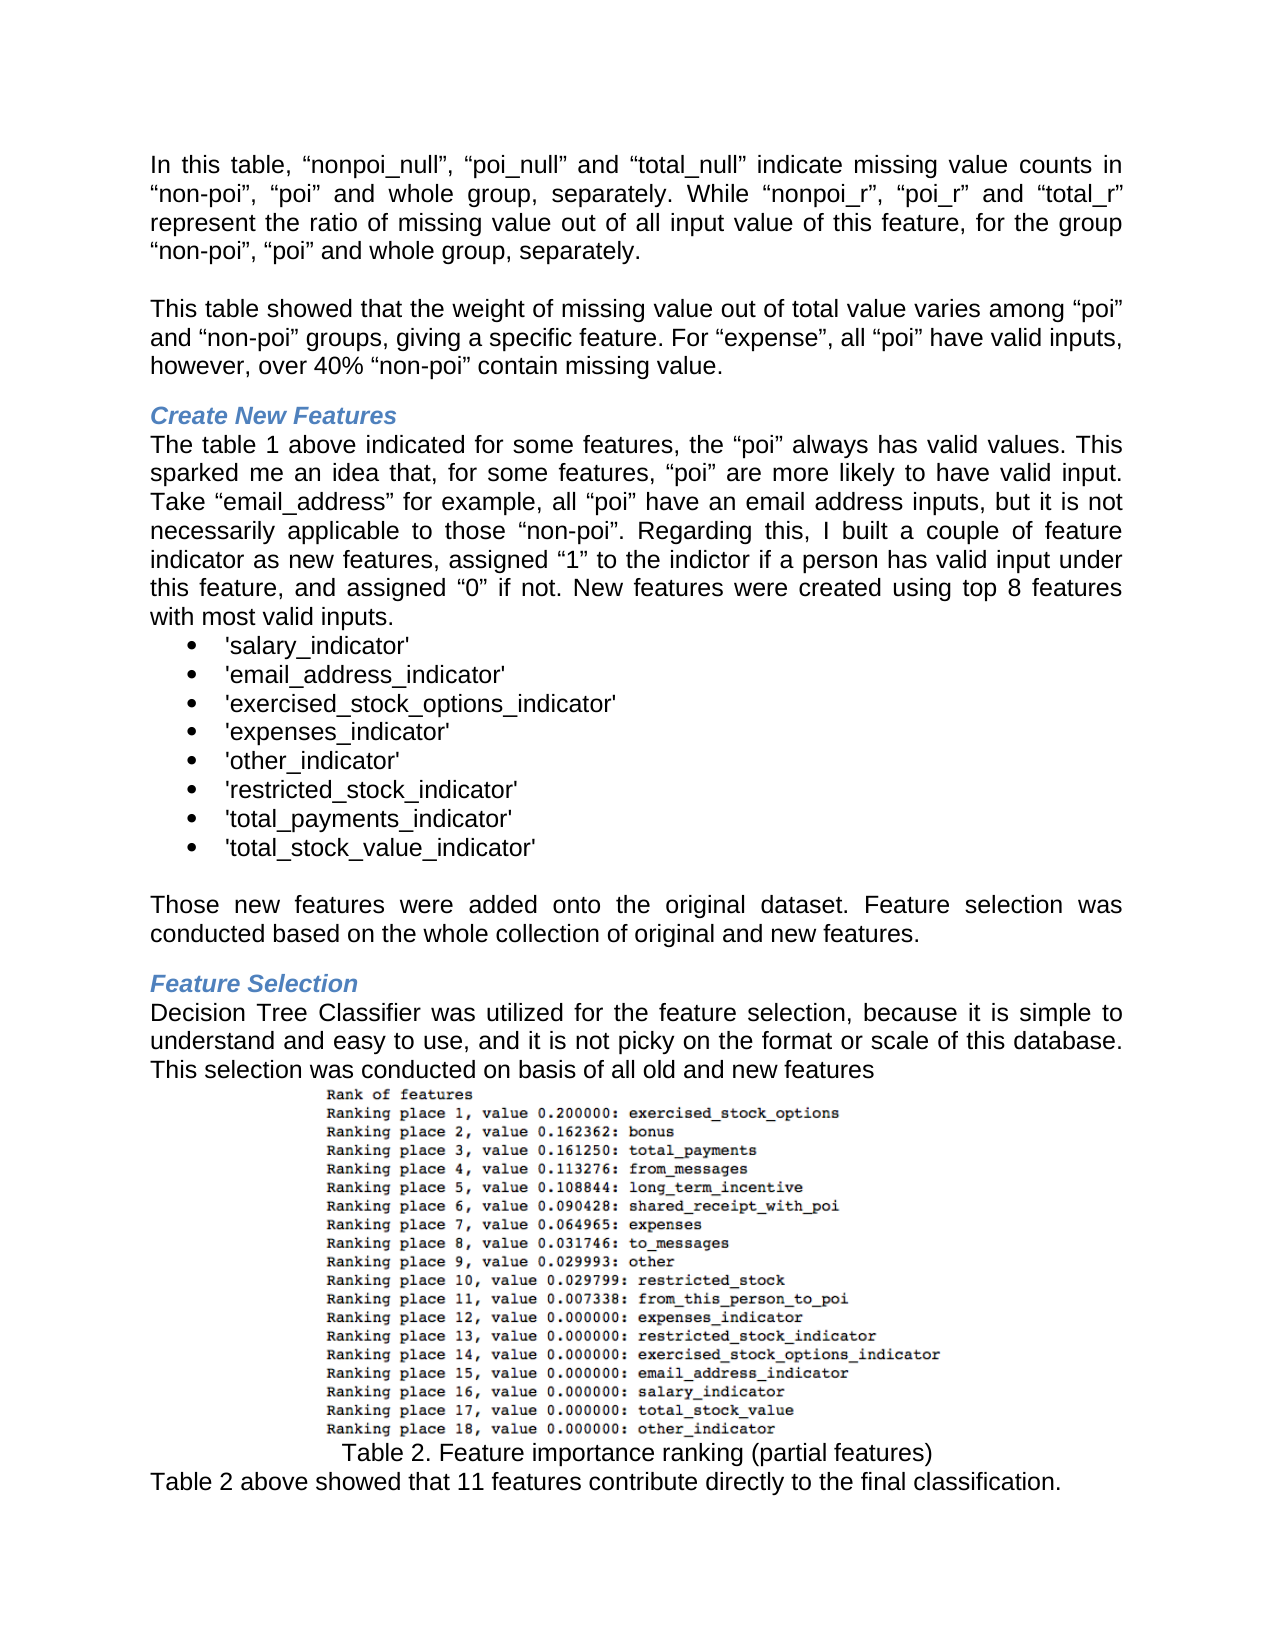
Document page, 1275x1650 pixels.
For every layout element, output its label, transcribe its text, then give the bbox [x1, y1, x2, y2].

list 'total_stock_value_indicator' [187, 833, 1125, 862]
list 'other_indicator' [187, 746, 1125, 775]
list Table 2 above showed that 11 features contribute directly to the final classification. [150, 1467, 1125, 1496]
list 'restricted_stock_indicator' [187, 775, 1125, 804]
list The table 1 above indicated for some features, the “poi” always has valid values. This sparked me an idea that, for some features, “poi” are more likely to have valid input. Take “email_address” for example, all “poi” have an email address inputs, but it is not necessarily applicable to those “non-poi”. Regarding this, I built a couple of feature indicator as new features, assigned “1” to the indictor if a person has valid input under this feature, and assigned “0” if not. New features were created using top 8 features with most valid inputs. [150, 429, 1125, 631]
list Those new features were added onto the original dataset. Feature selection was conducted based on the whole collection of original and new features. [150, 890, 1125, 948]
subtitle Create New Features [150, 401, 1125, 429]
picture [318, 1084, 957, 1439]
list 'salary_indicator' [187, 631, 1125, 660]
list Decision Tree Classifier was utilized for the feature selection, because it is simple to understand and easy to use, and it is not picky on the format or scale of this database. This selection was conducted on basis of all old and new features [150, 997, 1125, 1084]
subtitle Feature Selection [150, 969, 1125, 997]
list 'total_payments_indicator' [187, 804, 1125, 833]
list This table showed that the weight of missing value out of total value varies among “poi” and “non-poi” groups, giving a specific feature. For “expense”, all “poi” have valid inputs, however, over 40% “non-poi” contain missing value. [150, 294, 1125, 380]
list In this table, “nonpoi_null”, “poi_null” and “total_null” indicate missing value counts in “non-poi”, “poi” and whole group, separately. While “nonpoi_r”, “poi_r” and “total_r” represent the ratio of missing value out of all input value of this feature, for the group “non-poi”, “poi” and whole group, separately. [150, 150, 1125, 265]
list 'email_address_indicator' [187, 660, 1125, 688]
list 'expenses_indicator' [187, 717, 1125, 746]
list 'exercised_stock_options_indicator' [187, 688, 1125, 717]
